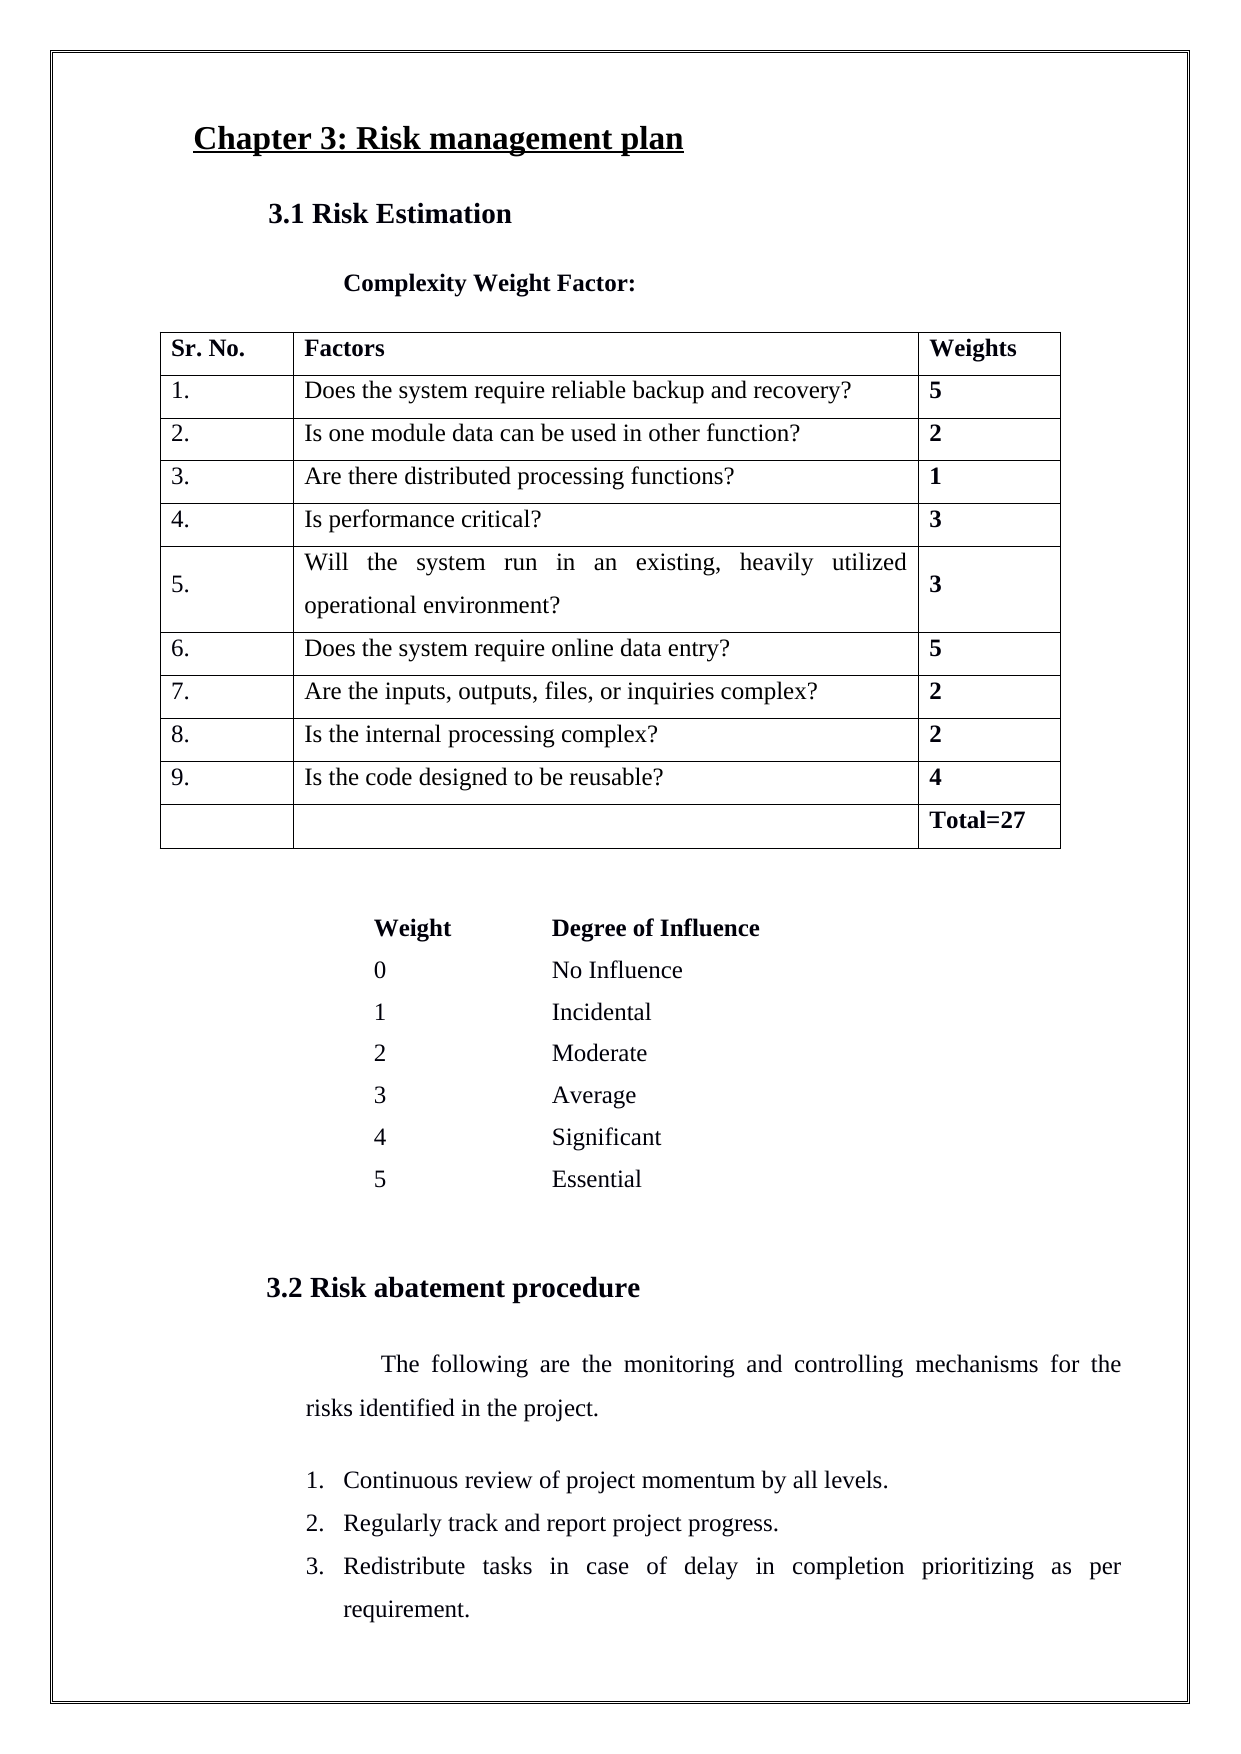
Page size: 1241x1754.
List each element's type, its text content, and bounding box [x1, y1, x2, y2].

table_header Factors [294, 333, 918, 374]
table_cell Is the code designed to be reusable? [294, 762, 918, 804]
table_cell 8. [161, 719, 293, 761]
table_cell Will the system run in an existing, heavily utilized operational environment? [294, 547, 918, 632]
text 3.1 Risk Estimation [193, 196, 1122, 230]
table_cell 5. [161, 547, 293, 632]
list Continuous review of project momentum by all levels. [306, 1465, 1122, 1494]
table_cell Essential [540, 1164, 878, 1206]
table_cell 2 [362, 1039, 540, 1080]
table_cell 3. [161, 461, 293, 503]
table_cell Are the inputs, outputs, files, or inquiries complex? [294, 676, 918, 718]
table_cell 2 [919, 719, 1060, 761]
table_cell 3 [919, 504, 1060, 546]
table_cell Does the system require online data entry? [294, 633, 918, 675]
table_cell 7. [161, 676, 293, 718]
table_cell [161, 805, 293, 848]
list Redistribute tasks in case of delay in completion prioritizing as per requirement. [306, 1551, 1122, 1623]
table_header Degree of Influence [540, 913, 878, 955]
table_cell 2 [919, 676, 1060, 718]
text 3.2 Risk abatement procedure [118, 1270, 1122, 1303]
list Regularly track and report project progress. [306, 1508, 1122, 1537]
table_header Sr. No. [161, 333, 293, 374]
table_header Weights [919, 333, 1060, 374]
text Complexity Weight Factor: [268, 268, 1122, 296]
text Chapter 3: Risk management plan [118, 118, 1122, 156]
table_cell 2 [919, 419, 1060, 460]
table_cell 0 [362, 955, 540, 997]
table_cell 5 [919, 376, 1060, 417]
table_cell 3 [362, 1080, 540, 1122]
table_cell Moderate [540, 1039, 878, 1080]
table_cell 4 [362, 1122, 540, 1164]
table_cell Average [540, 1080, 878, 1122]
table_cell [294, 805, 918, 848]
table_cell 6. [161, 633, 293, 675]
table_cell 1. [161, 376, 293, 417]
table_cell 9. [161, 762, 293, 804]
table_cell Total=27 [919, 805, 1060, 848]
table_cell Is performance critical? [294, 504, 918, 546]
table_cell 1 [919, 461, 1060, 503]
text The following are the monitoring and controlling mechanisms for the risks identified in the project. [306, 1349, 1122, 1421]
table_cell Is one module data can be used in other function? [294, 419, 918, 460]
table_header Weight [362, 913, 540, 955]
table_cell Incidental [540, 997, 878, 1038]
table_cell 5 [919, 633, 1060, 675]
table_cell 4 [919, 762, 1060, 804]
table_cell 4. [161, 504, 293, 546]
table_cell Is the internal processing complex? [294, 719, 918, 761]
table_cell 2. [161, 419, 293, 460]
table_cell No Influence [540, 955, 878, 997]
table_cell Are there distributed processing functions? [294, 461, 918, 503]
table_cell 3 [919, 547, 1060, 632]
table_cell 5 [362, 1164, 540, 1206]
table_cell Significant [540, 1122, 878, 1164]
table_cell Does the system require reliable backup and recovery? [294, 376, 918, 417]
table_cell 1 [362, 997, 540, 1038]
